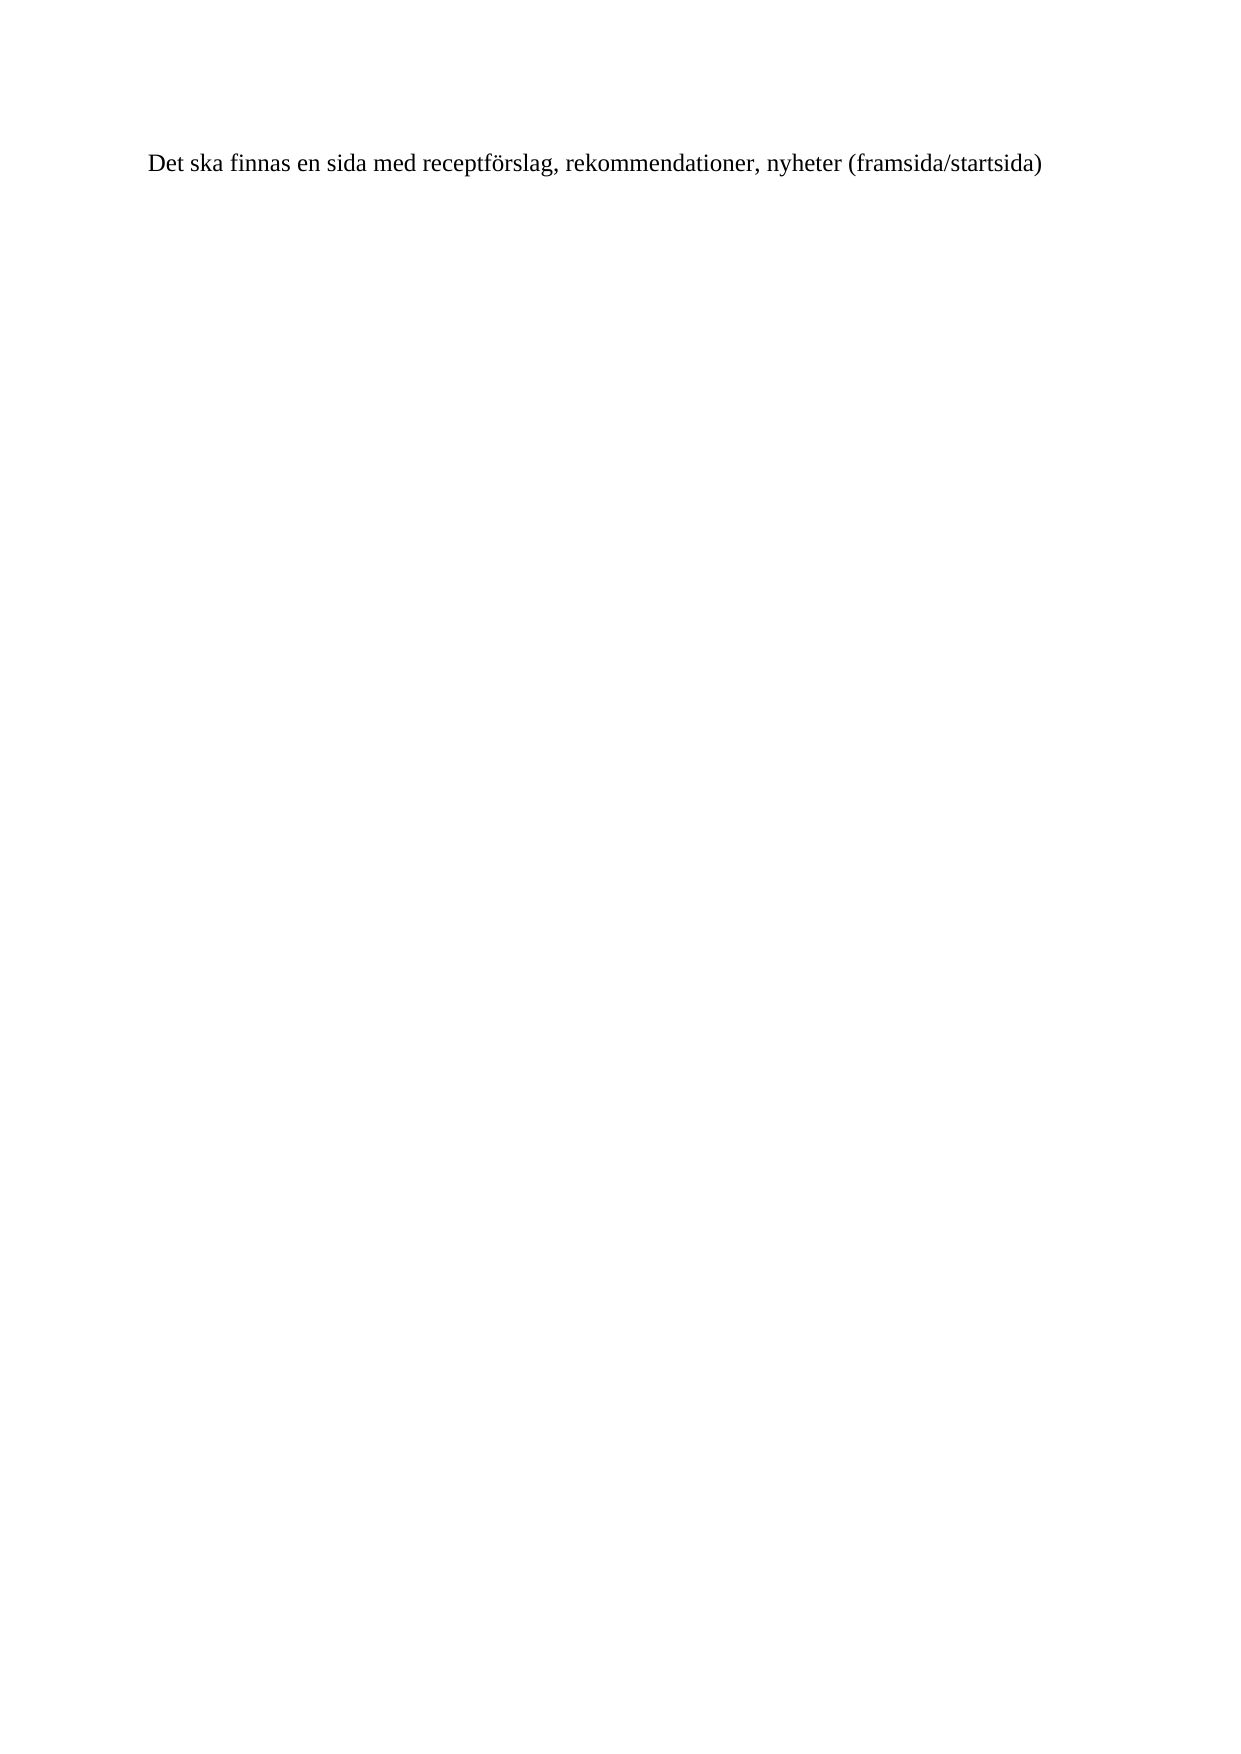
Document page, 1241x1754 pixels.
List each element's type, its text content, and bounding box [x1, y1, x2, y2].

text Det ska finnas en sida med receptförslag, rekommendationer, nyheter (framsida/startsida) [148, 148, 1093, 176]
